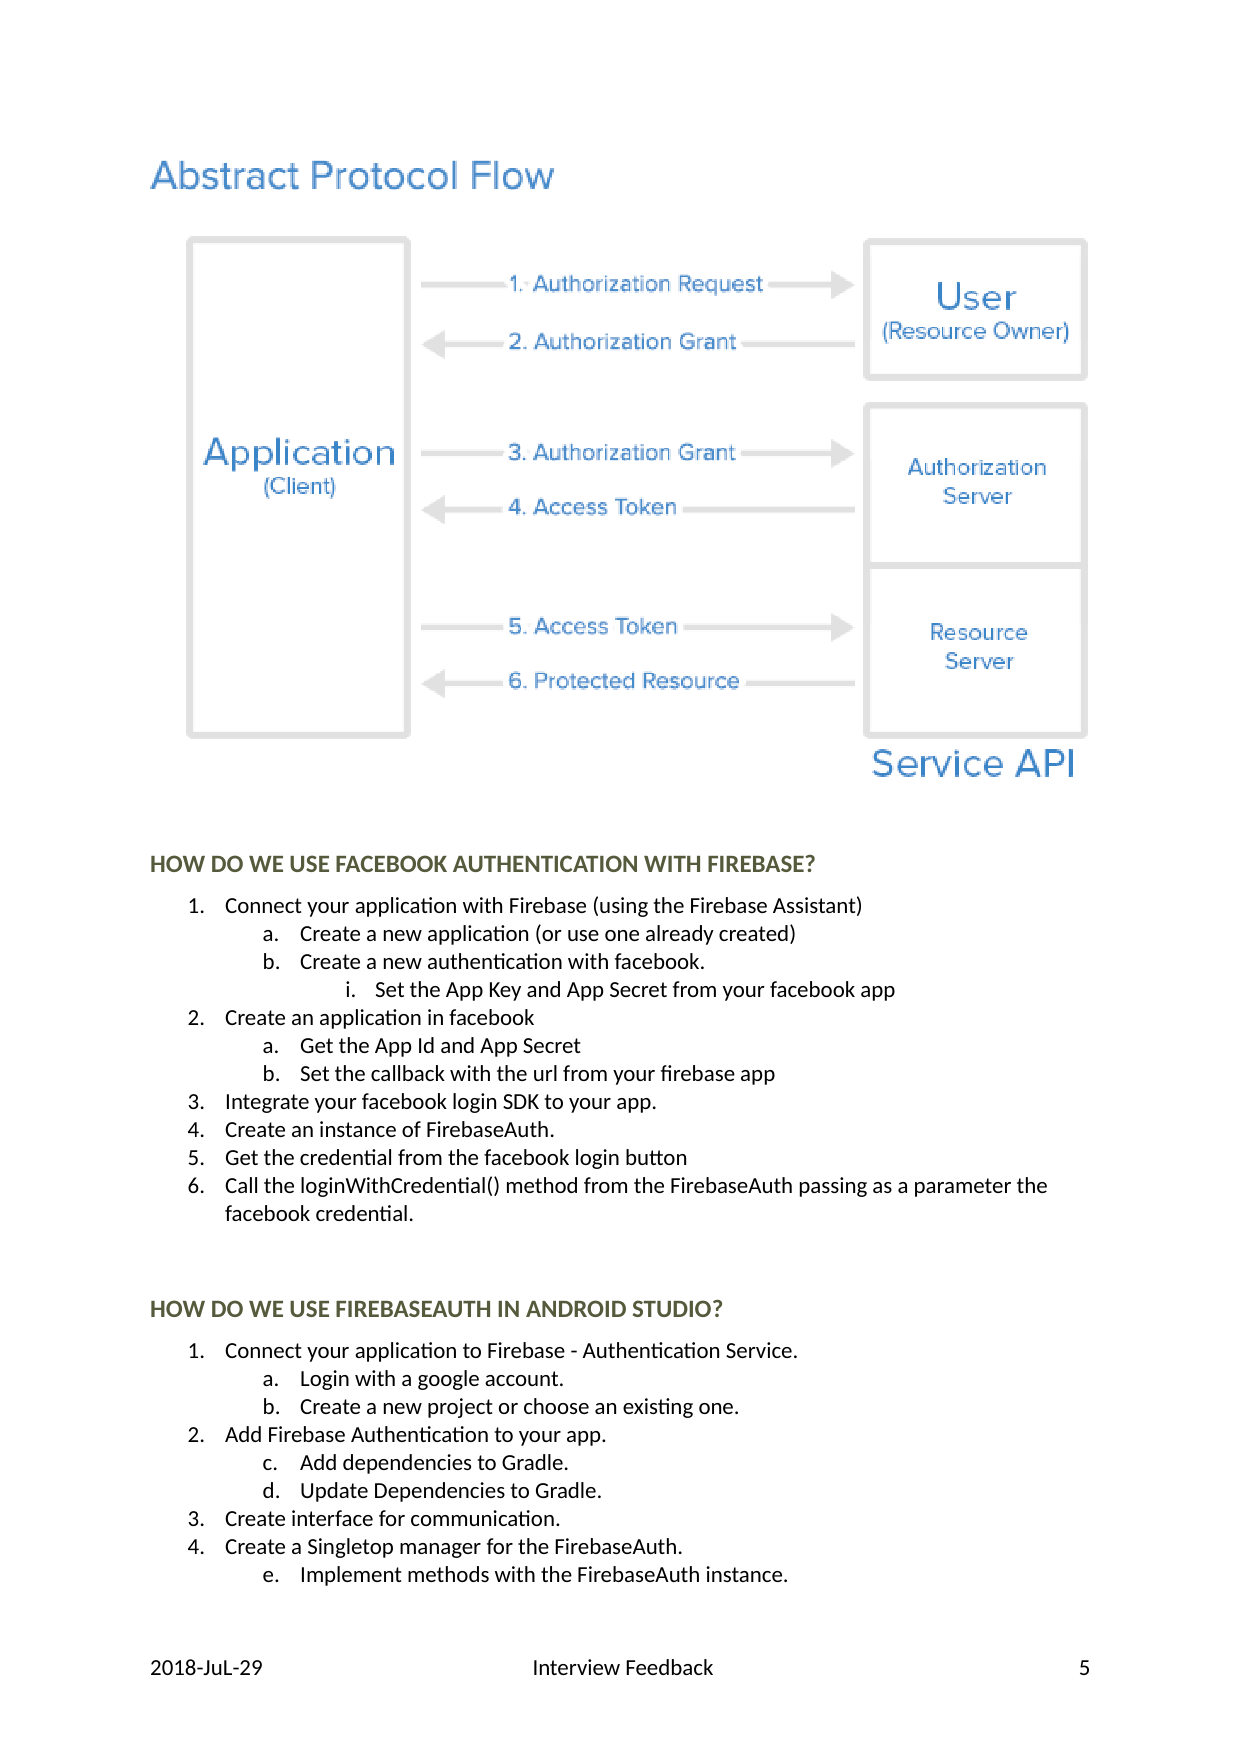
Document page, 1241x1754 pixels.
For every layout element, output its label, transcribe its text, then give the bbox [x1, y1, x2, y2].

list Set the callback with the url from your firebase app [262, 1059, 1090, 1087]
list Connect your application with Firebase (using the Firebase Assistant) [187, 891, 1090, 919]
list Connect your application to Firebase - Authentication Service. [187, 1336, 1090, 1364]
list Update Dependencies to Gradle. [262, 1476, 1090, 1504]
subtitle How do we use Facebook authentication with Firebase? [150, 848, 1090, 878]
list Call the loginWithCredential() method from the FirebaseAuth passing as a parameter the facebook credential. [187, 1171, 1090, 1227]
list Implement methods with the FirebaseAuth instance. [262, 1560, 1090, 1588]
list Create a new project or choose an existing one. [262, 1392, 1090, 1420]
list Integrate your facebook login SDK to your app. [187, 1087, 1090, 1115]
list Add Firebase Authentication to your app. [187, 1420, 1090, 1448]
list Create an application in facebook [187, 1003, 1090, 1031]
list Get the credential from the facebook login button [187, 1143, 1090, 1171]
list Create a new authentication with facebook. [262, 947, 1090, 975]
list Create an instance of FirebaseAuth. [187, 1115, 1090, 1143]
list Create a new application (or use one already created) [262, 919, 1090, 947]
picture [150, 150, 1091, 783]
list Create interface for communication. [187, 1504, 1090, 1532]
list Get the App Id and App Secret [262, 1031, 1090, 1059]
list Set the App Key and App Secret from your facebook app [356, 975, 1090, 1003]
list Add dependencies to Gradle. [262, 1448, 1090, 1476]
list Login with a google account. [262, 1364, 1090, 1392]
list Create a Singletop manager for the FirebaseAuth. [187, 1532, 1090, 1560]
subtitle How do we use FirebaseAuth in Android Studio? [150, 1293, 1090, 1323]
